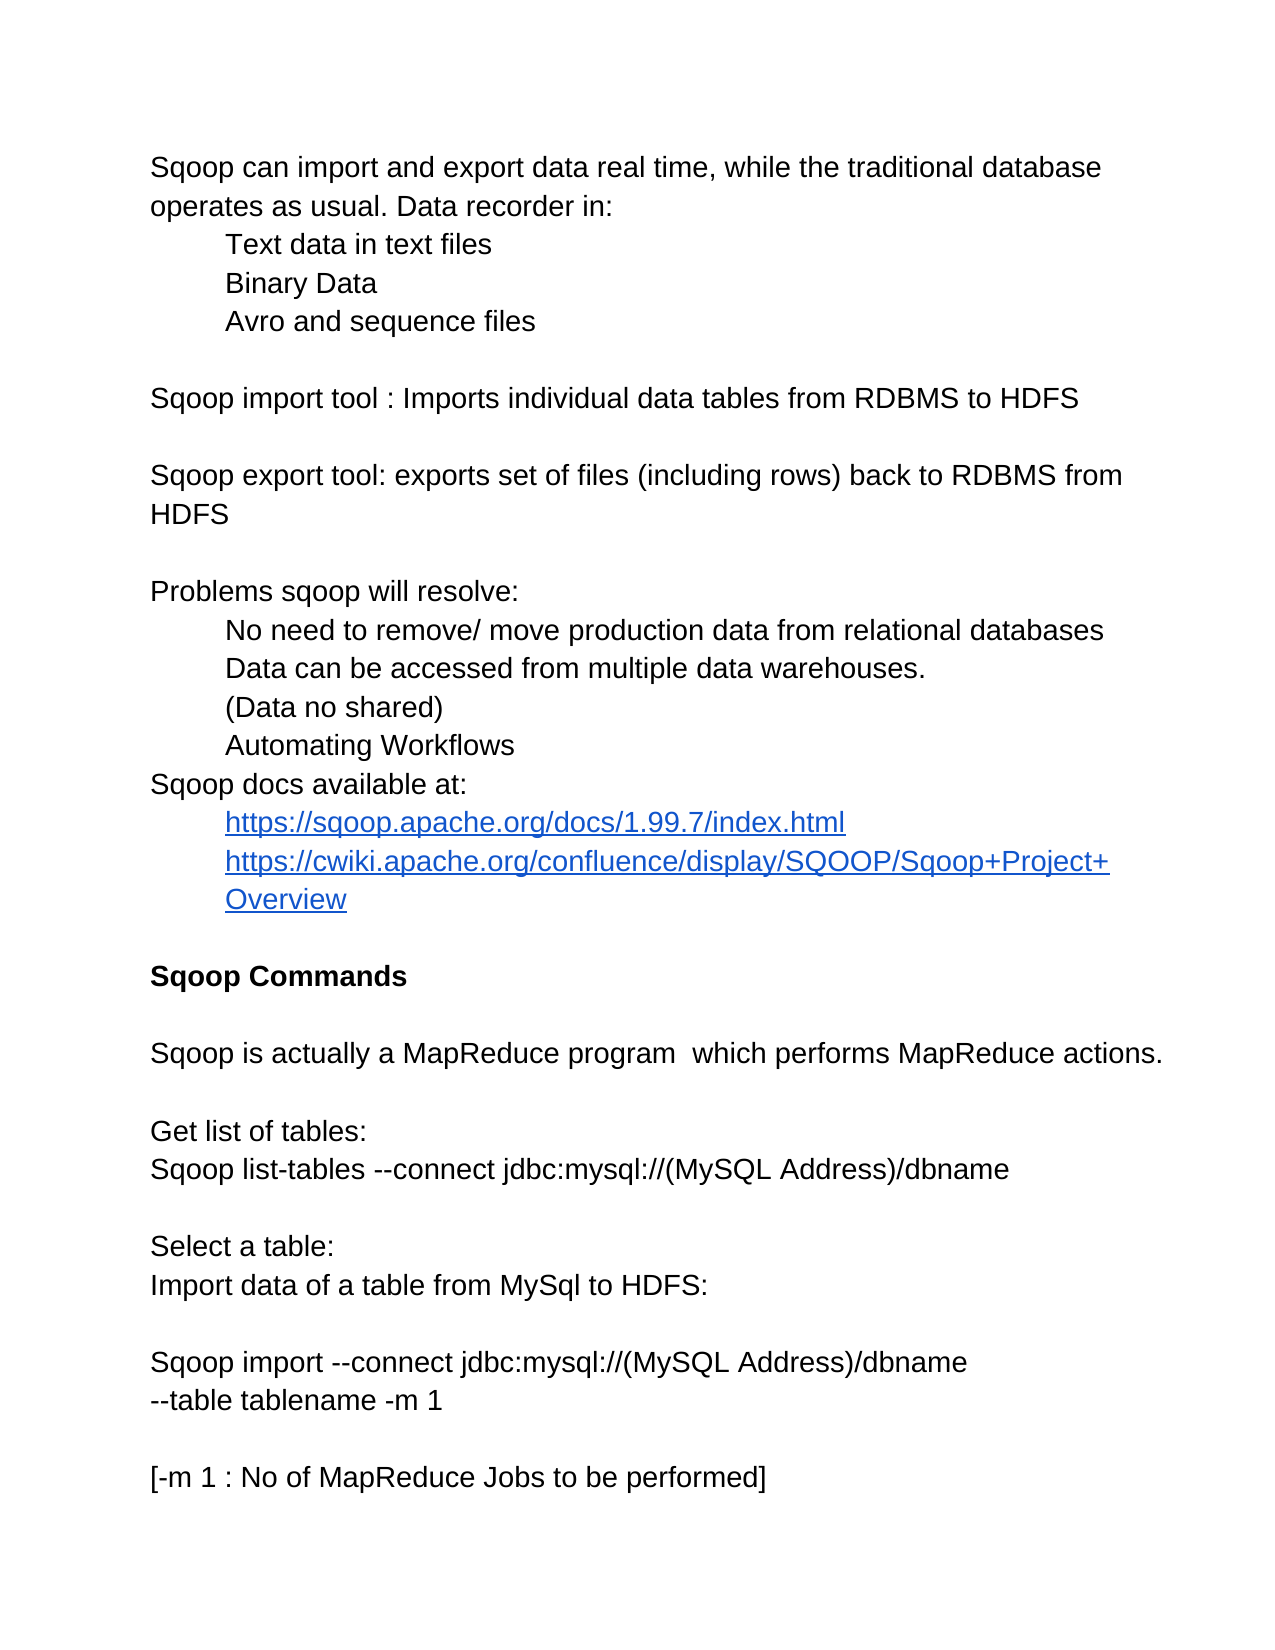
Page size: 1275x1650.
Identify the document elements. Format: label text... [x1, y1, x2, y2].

text Select a table: [150, 1229, 1209, 1263]
text Sqoop import --connect jdbc:mysql://(MySQL Address)/dbname [150, 1345, 1209, 1378]
text Sqoop can import and export data real time, while the traditional database operates as usual. Data recorder in: [150, 150, 1209, 222]
text https://sqoop.apache.org/docs/1.99.7/index.html [150, 805, 1209, 839]
text [-m 1 : No of MapReduce Jobs to be performed] [150, 1460, 1209, 1494]
text Get list of tables: [150, 1113, 1209, 1147]
text Binary Data [150, 266, 1209, 299]
text Text data in text files [150, 227, 1209, 261]
text Avro and sequence files [150, 304, 1209, 338]
text Sqoop docs available at: [150, 767, 1209, 800]
text Sqoop list-tables --connect jdbc:mysql://(MySQL Address)/dbname [150, 1152, 1209, 1186]
text Sqoop export tool: exports set of files (including rows) back to RDBMS from HDFS [150, 458, 1209, 530]
text https://cwiki.apache.org/confluence/display/SQOOP/Sqoop+Project+ [150, 844, 1209, 877]
text Sqoop import tool : Imports individual data tables from RDBMS to HDFS [150, 381, 1209, 415]
text Overview [225, 882, 1209, 916]
text Sqoop Commands [150, 959, 1209, 993]
text Data can be accessed from multiple data warehouses. [150, 651, 1209, 684]
text (Data no shared) [150, 689, 1209, 723]
text --table tablename -m 1 [150, 1383, 1209, 1417]
text Import data of a table from MySql to HDFS: [150, 1268, 1209, 1301]
text Sqoop is actually a MapReduce program which performs MapReduce actions. [150, 1036, 1209, 1070]
text Problems sqoop will resolve: [150, 574, 1209, 607]
text No need to remove/ move production data from relational databases [150, 612, 1209, 646]
text Automating Workflows [150, 728, 1209, 762]
